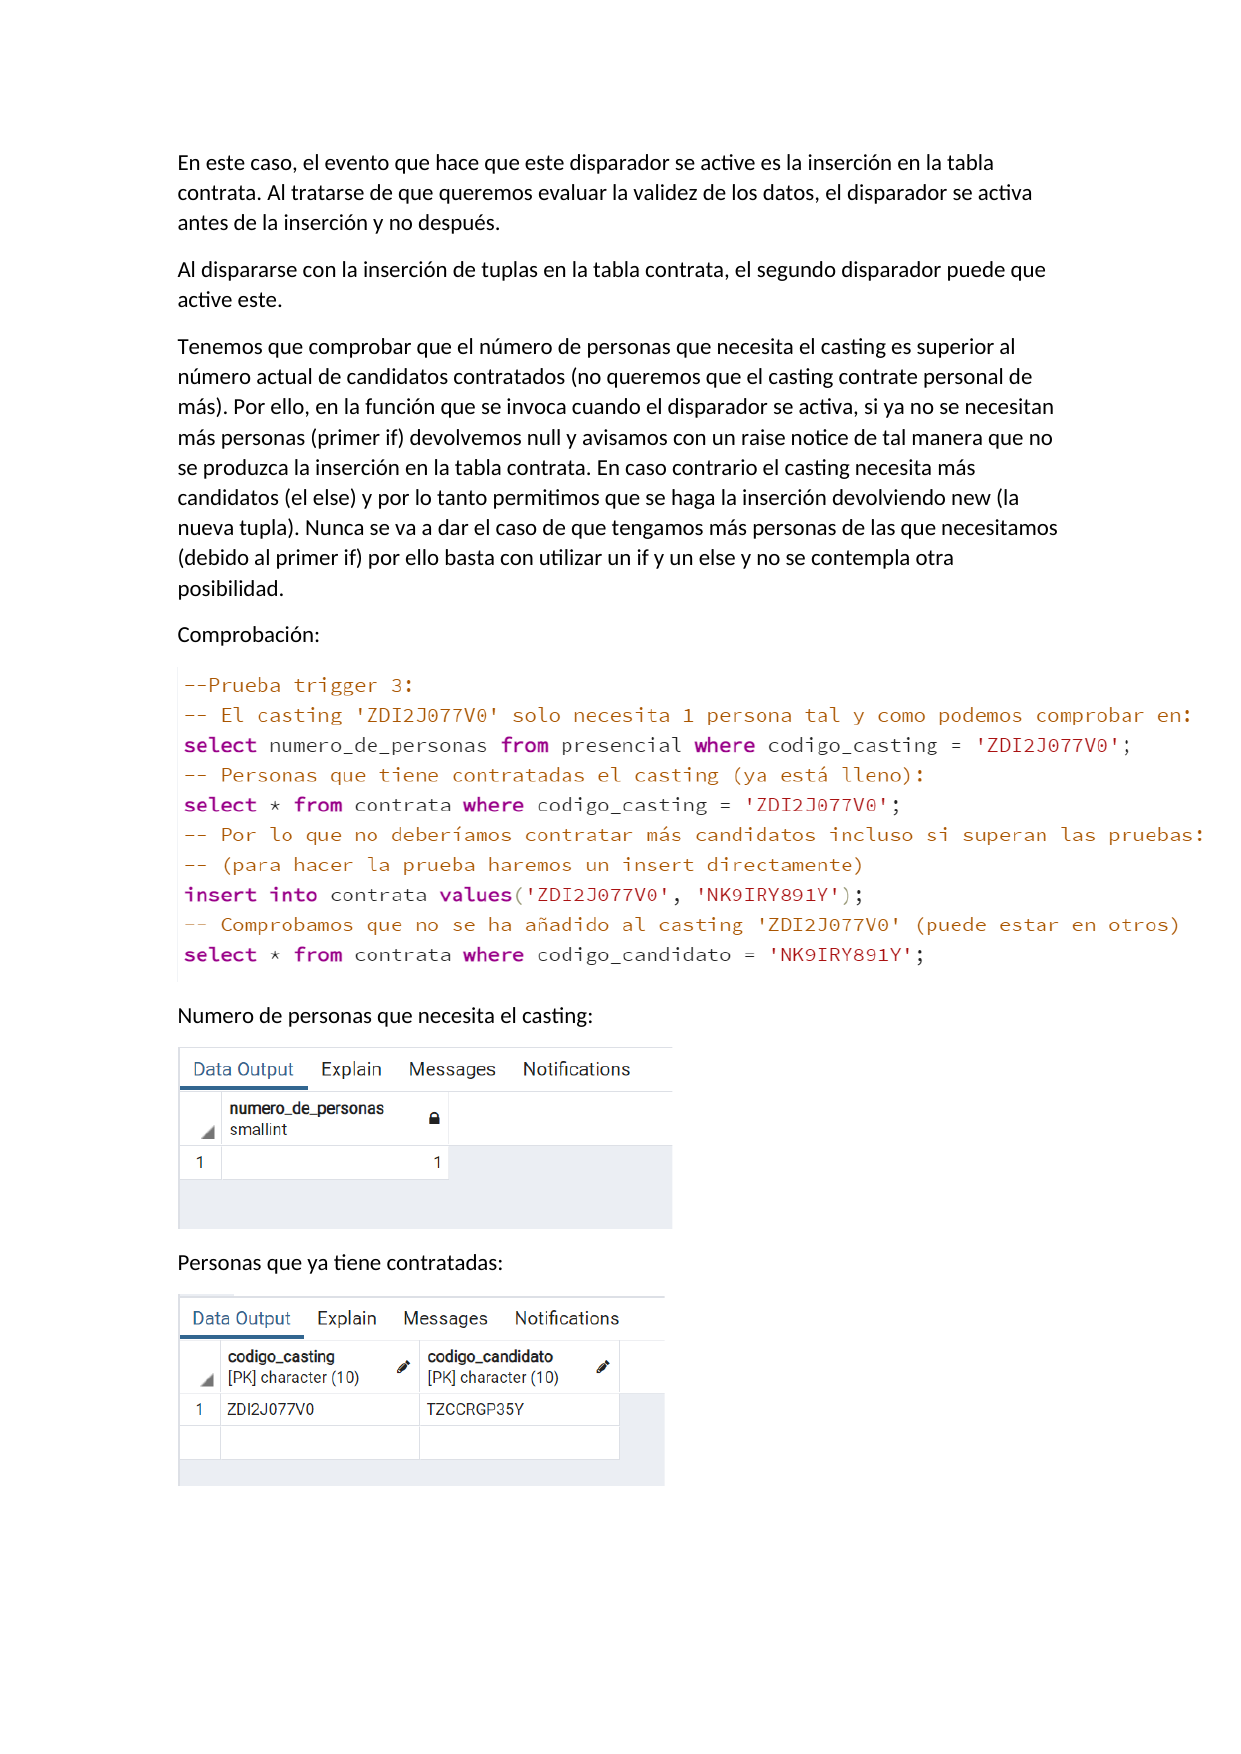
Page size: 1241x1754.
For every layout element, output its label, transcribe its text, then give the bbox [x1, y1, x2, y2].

text Numero de personas que necesita el casting: [177, 1001, 1063, 1029]
text Comprobación: [177, 621, 1063, 648]
picture [177, 1047, 673, 1229]
picture [177, 1294, 665, 1486]
text Personas que ya tiene contratadas: [177, 1248, 1063, 1276]
text Tenemos que comprobar que el número de personas que necesita el casting es superior al número actual de candidatos contratados (no queremos que el casting contrate personal de más). Por ello, en la función que se invoca cuando el disparador se activa, si ya no se necesitan más personas (primer if) devolvemos null y avisamos con un raise notice de tal manera que no se produzca la inserción en la tabla contrata. En caso contrario el casting necesita más candidatos (el else) y por lo tanto permitimos que se haga la inserción devolviendo new (la nueva tupla). Nunca se va a dar el caso de que tengamos más personas de las que necesitamos (debido al primer if) por ello basta con utilizar un if y un else y no se contempla otra posibilidad. [177, 332, 1063, 602]
picture [177, 667, 1210, 982]
text Al dispararse con la inserción de tuplas en la tabla contrata, el segundo disparador puede que active este. [177, 255, 1063, 313]
text En este caso, el evento que hace que este disparador se active es la inserción en la tabla contrata. Al tratarse de que queremos evaluar la validez de los datos, el disparador se activa antes de la inserción y no después. [177, 148, 1063, 236]
